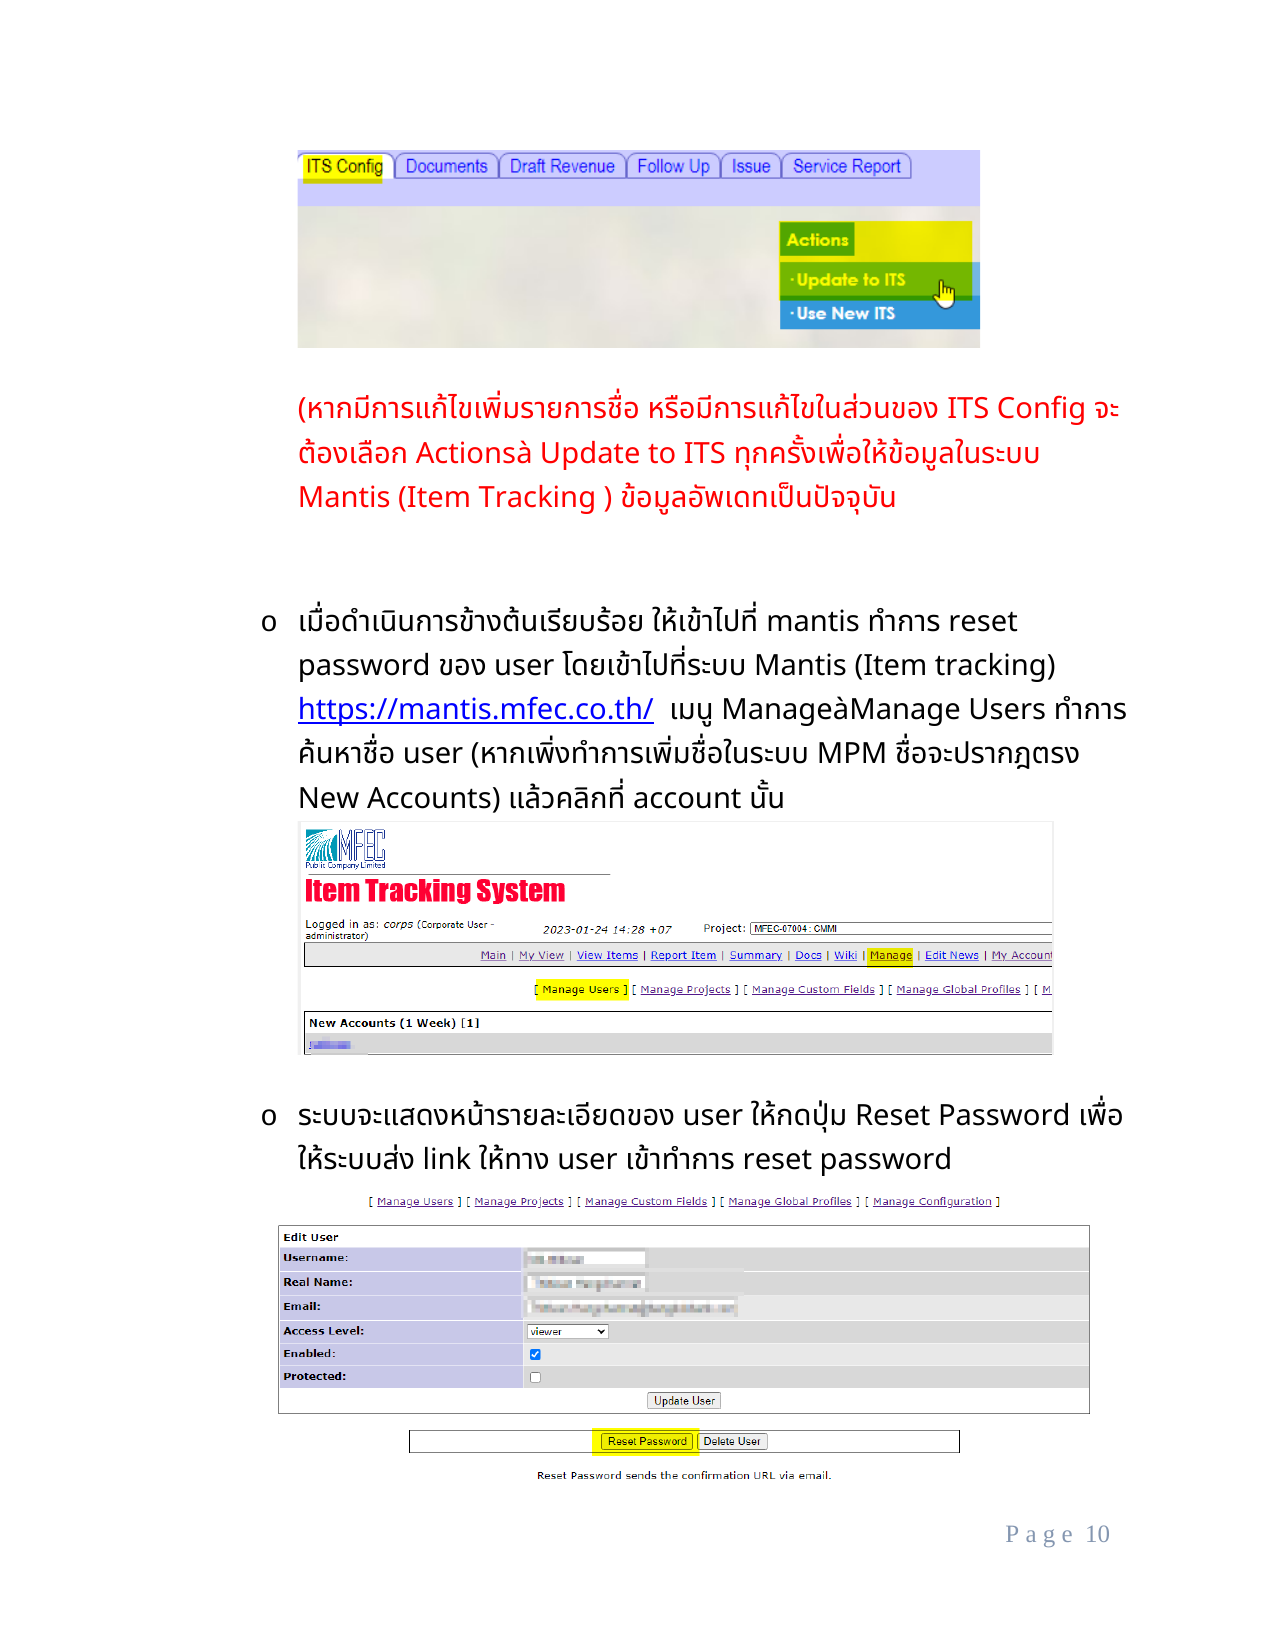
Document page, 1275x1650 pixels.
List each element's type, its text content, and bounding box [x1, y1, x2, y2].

list ระบบจะแสดงหน้ารายละเอียดของ user ให้กดปุ่ม Reset Password เพื่อให้ระบบส่ง link ให้ทาง user เข้าทำการ reset password [260, 1094, 1137, 1183]
list เมื่อดำเนินการข้างต้นเรียบร้อย ให้เข้าไปที่ mantis ทำการ reset password ของ user โดยเข้าไปที่ระบบ Mantis (Item tracking) https://mantis.mfec.co.th/ เมนู ManageàManage Users ทำการค้นหาชื่อ user (หากเพิ่งทำการเพิ่มชื่อในระบบ MPM ชื่อจะปรากฎตรง New Accounts) แล้วคลิกที่ account นั้น [260, 600, 1137, 821]
list (หากมีการแก้ไขเพิ่มรายการชื่อ หรือมีการแก้ไขในส่วนของ ITS Config จะต้องเลือก Actionsà Update to ITS ทุกครั้งเพื่อให้ข้อมูลในระบบ Mantis (Item Tracking ) ข้อมูลอัพเดทเป็นปัจจุบัน [298, 388, 1137, 520]
picture [297, 821, 1054, 1055]
picture [232, 1182, 1120, 1496]
picture [297, 150, 981, 348]
